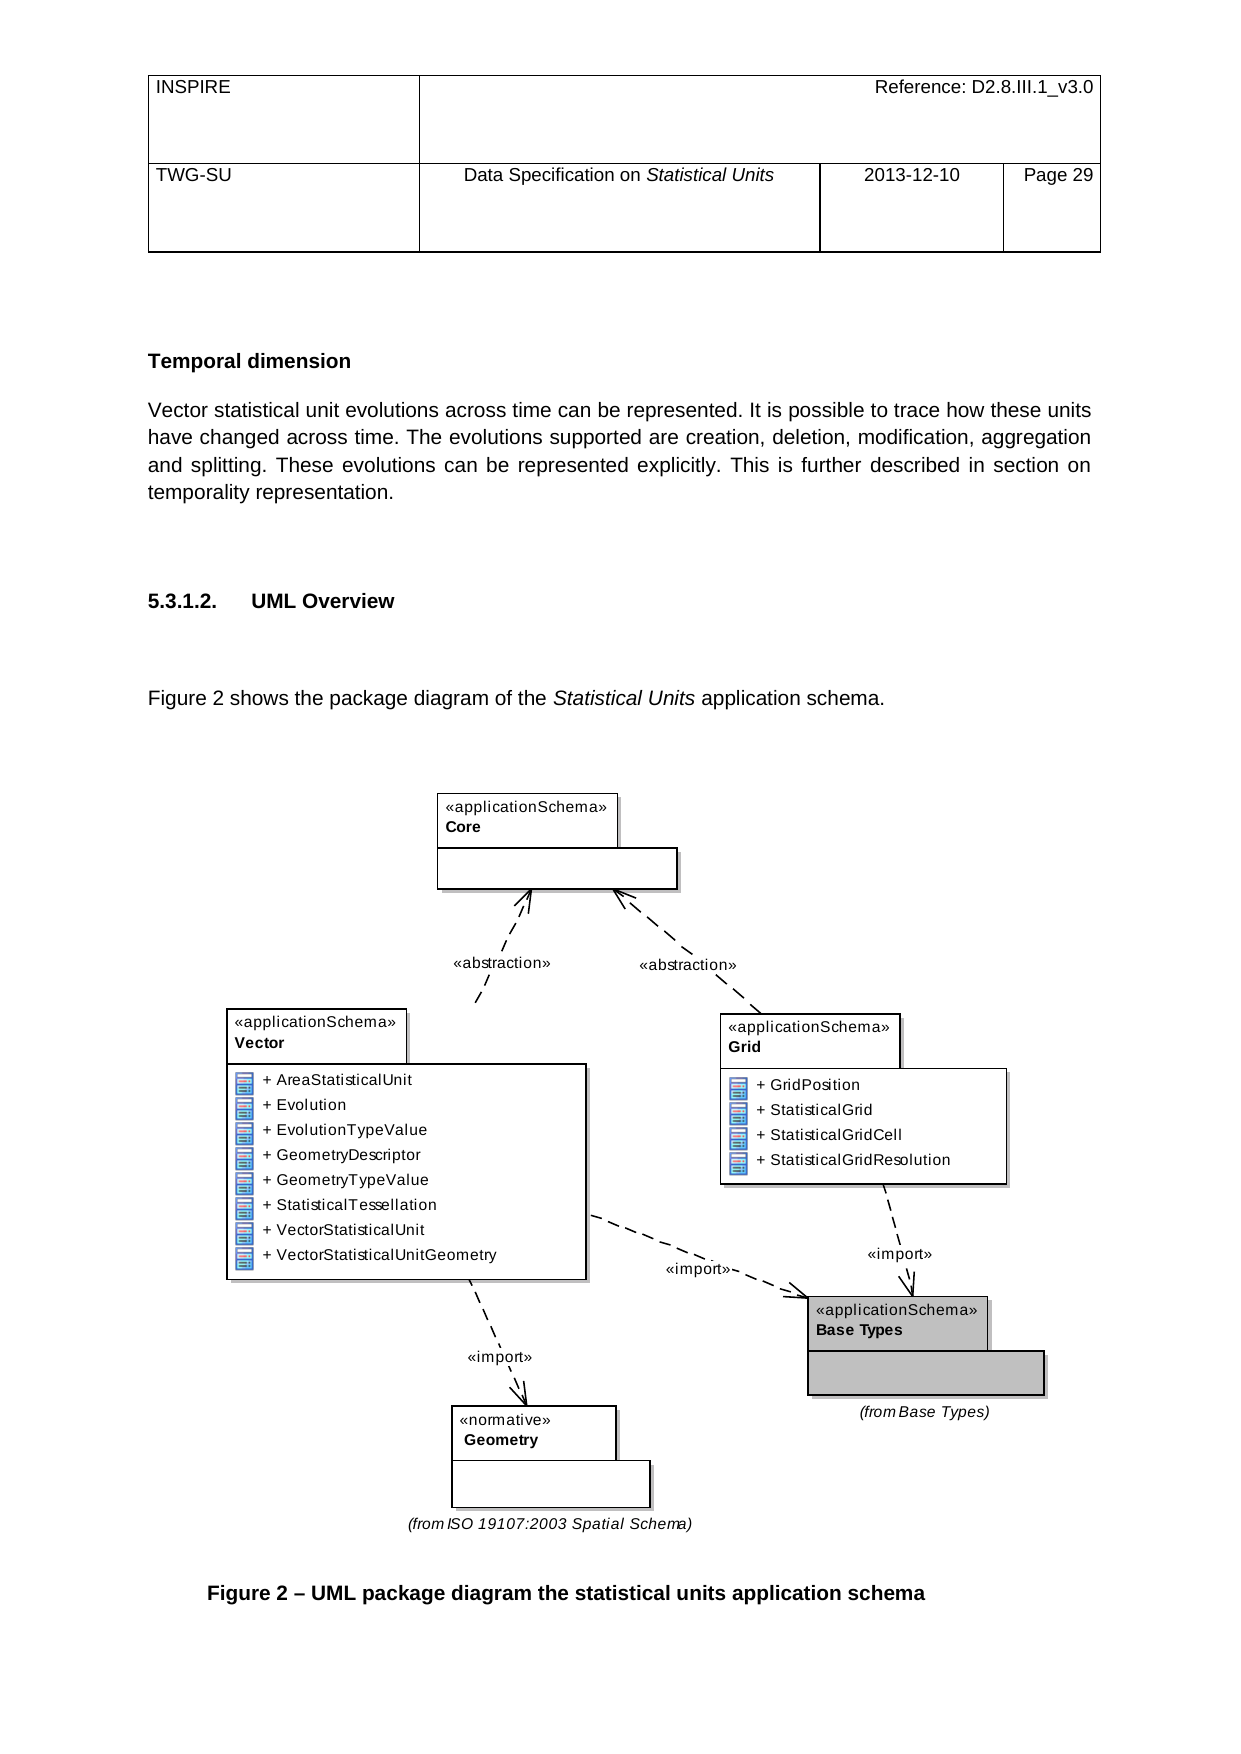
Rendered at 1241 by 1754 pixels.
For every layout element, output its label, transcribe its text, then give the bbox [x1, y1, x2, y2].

text Temporal dimension [148, 349, 1092, 373]
text Figure 2 shows the package diagram of the Statistical Units application schema. [148, 686, 1092, 710]
text Vector statistical unit evolutions across time can be represented. It is possible to trace how these units have changed across time. The evolutions supported are creation, deletion, modification, aggregation and splitting. These evolutions can be represented explicitly. This is further described in section on temporality representation. [148, 397, 1092, 504]
subtitle UML Overview [148, 589, 1092, 613]
text Figure 2 – UML package diagram the statistical units application schema [148, 1580, 1092, 1604]
